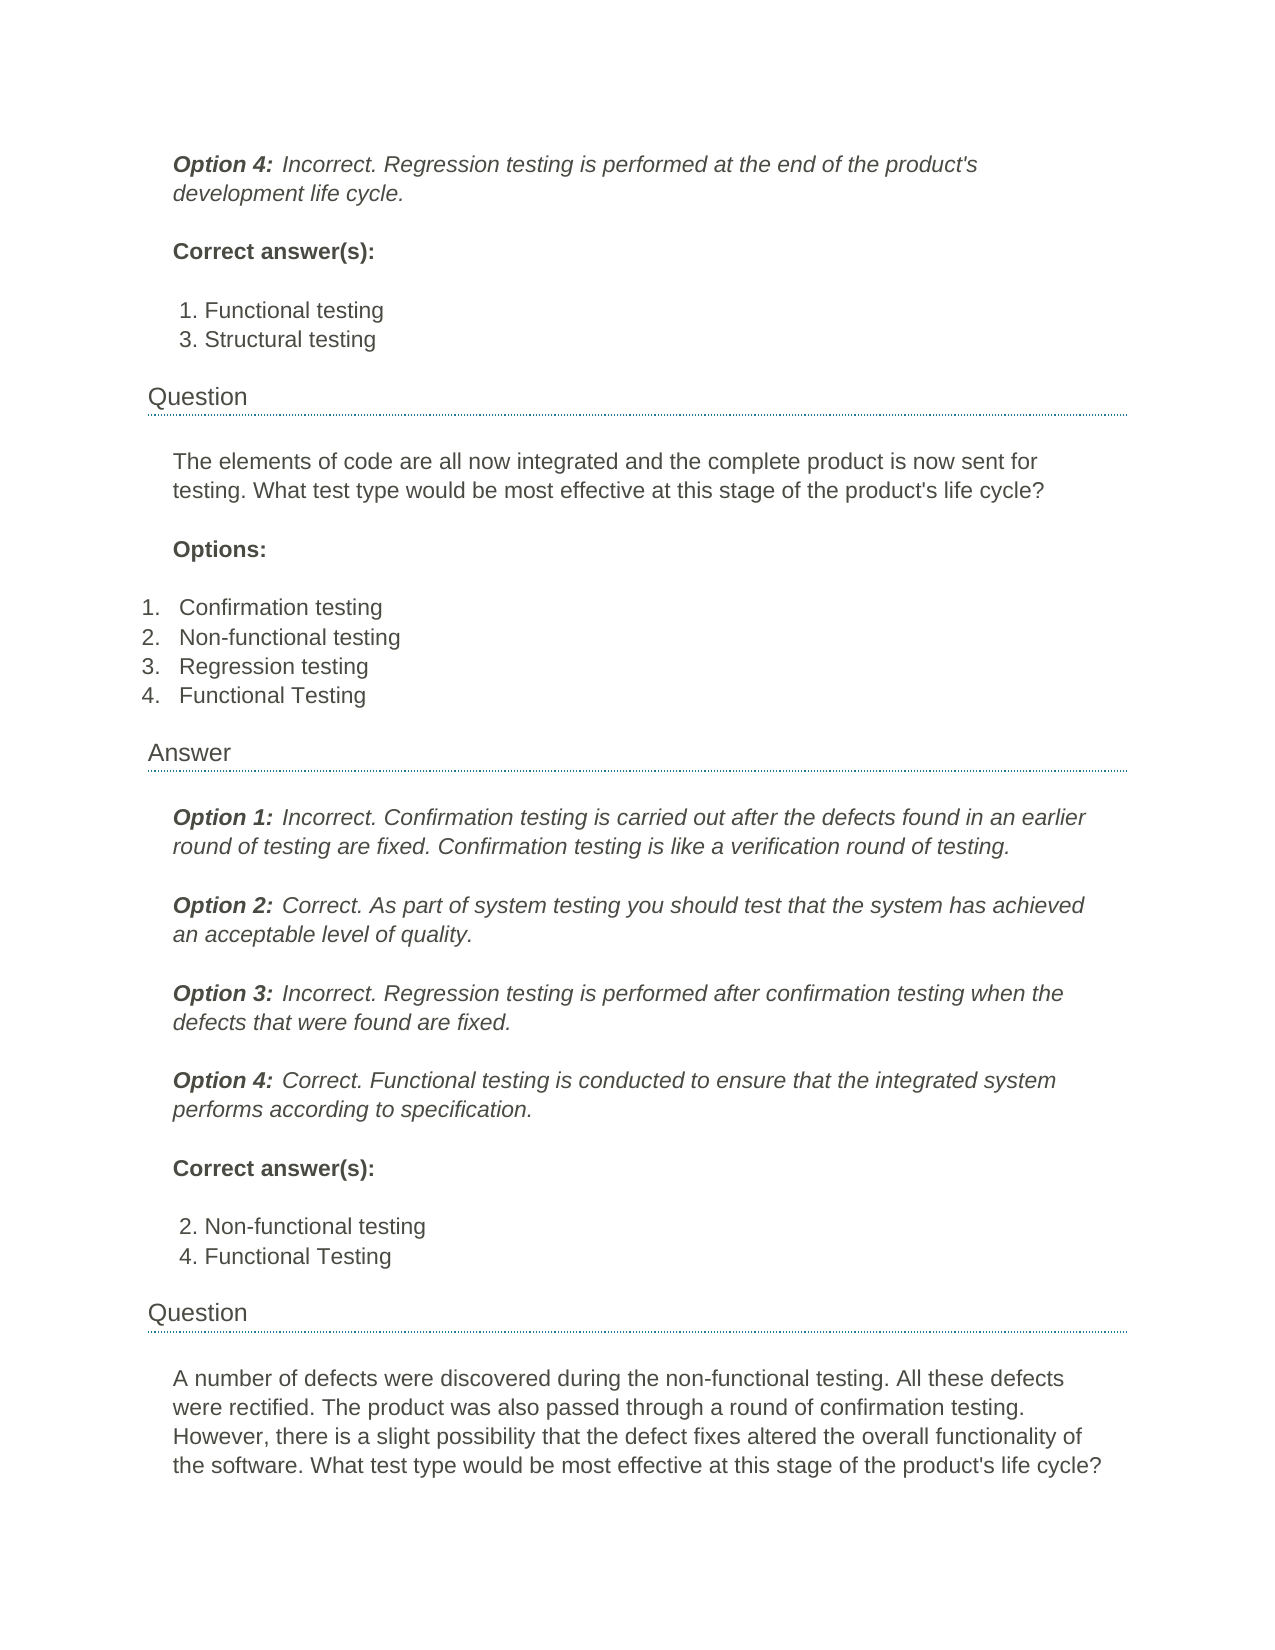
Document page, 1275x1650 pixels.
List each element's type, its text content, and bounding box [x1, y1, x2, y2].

text Question [148, 381, 1127, 416]
text Options: [173, 533, 1102, 562]
text Option 2: Correct. As part of system testing you should test that the system has achieved an acceptable level of quality. [173, 889, 1102, 947]
text 2. Non-functional testing 4. Functional Testing [179, 1210, 1102, 1269]
list Confirmation testing [141, 591, 1065, 621]
text The elements of code are all now integrated and the complete product is now sent for testing. What test type would be most effective at this stage of the product's life cycle? [173, 445, 1102, 504]
text Option 4: Incorrect. Regression testing is performed at the end of the product's development life cycle. [173, 148, 1102, 206]
text Question [148, 1298, 1127, 1333]
text 1. Functional testing 3. Structural testing [179, 294, 1102, 352]
text Correct answer(s): [173, 1152, 1102, 1181]
text Option 3: Incorrect. Regression testing is performed after confirmation testing when the defects that were found are fixed. [173, 977, 1102, 1035]
list Non-functional testing [141, 621, 1065, 650]
list Functional Testing [141, 679, 1065, 708]
text Option 1: Incorrect. Confirmation testing is carried out after the defects found in an earlier round of testing are fixed. Confirmation testing is like a verification round of testing. [173, 801, 1102, 860]
text Option 4: Correct. Functional testing is conducted to ensure that the integrated system performs according to specification. [173, 1064, 1102, 1123]
list Regression testing [141, 650, 1065, 679]
text Answer [148, 737, 1127, 772]
text A number of defects were discovered during the non-functional testing. All these defects were rectified. The product was also passed through a round of confirmation testing. However, there is a slight possibility that the defect fixes altered the overall functionality of the software. What test type would be most effective at this stage of the product's life cycle? [173, 1362, 1102, 1479]
text Correct answer(s): [173, 235, 1102, 264]
